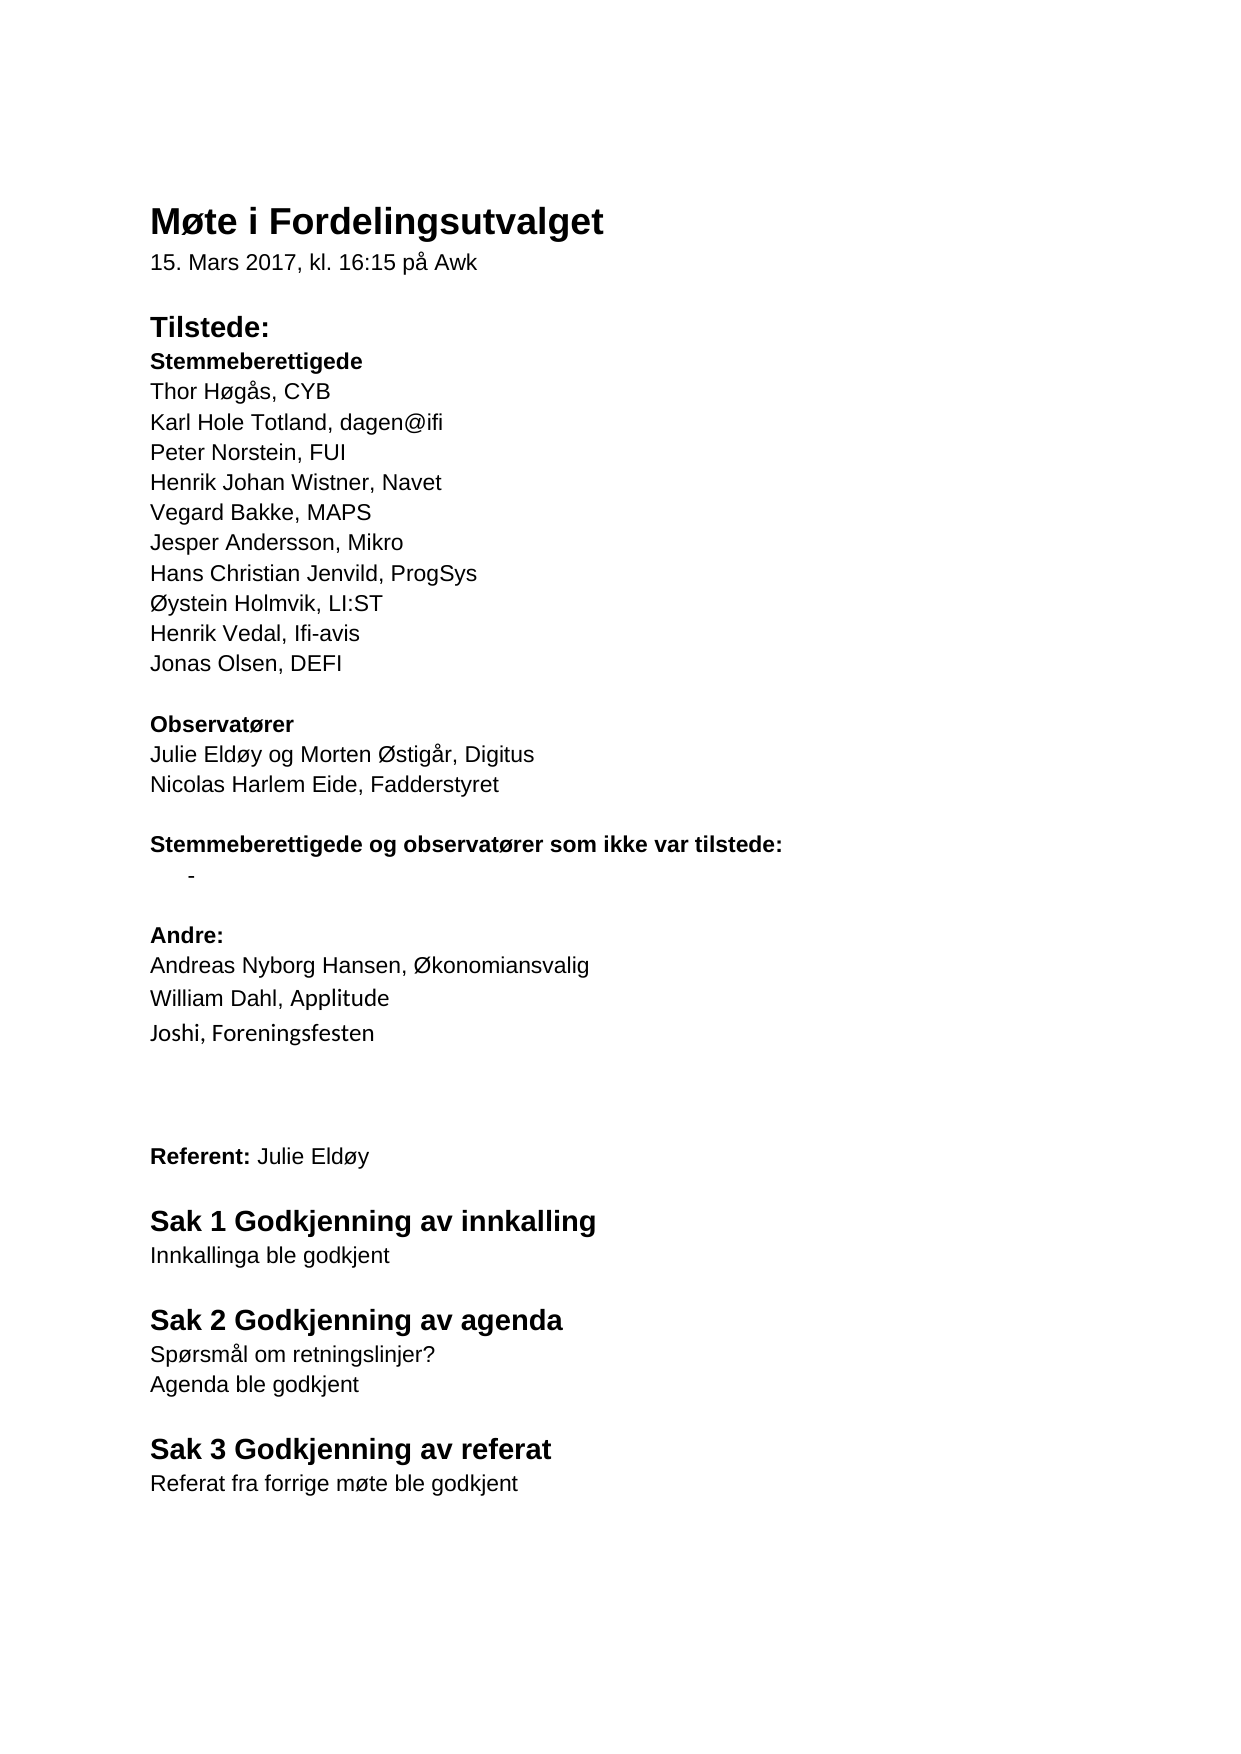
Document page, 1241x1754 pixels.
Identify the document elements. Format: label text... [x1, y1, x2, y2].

text Nicolas Harlem Eide, Fadderstyret [150, 771, 1090, 797]
text Stemmeberettigede og observatører som ikke var tilstede: [150, 831, 1090, 858]
text William Dahl, Applitude [150, 982, 1090, 1013]
text Joshi, Foreningsfesten [150, 1017, 1090, 1048]
text Øystein Holmvik, LI:ST [150, 590, 1090, 616]
text Møte i Fordelingsutvalget [150, 199, 1090, 243]
text Andreas Nyborg Hansen, Økonomiansvalig [150, 952, 1090, 979]
text Sak 2 Godkjenning av agenda [150, 1302, 1090, 1336]
text Tilstede: [150, 309, 1090, 343]
text Referent: Julie Eldøy [150, 1143, 1090, 1169]
text Peter Norstein, FUI [150, 439, 1090, 465]
text Jonas Olsen, DEFI [150, 650, 1090, 677]
text Observatører [150, 711, 1090, 737]
text Spørsmål om retningslinjer? Agenda ble godkjent [150, 1341, 1090, 1398]
text Referat fra forrige møte ble godkjent [150, 1470, 1090, 1497]
text Innkallinga ble godkjent [150, 1242, 1090, 1268]
text Julie Eldøy og Morten Østigår, Digitus [150, 741, 1090, 767]
text Thor Høgås, CYB [150, 378, 1090, 405]
text Vegard Bakke, MAPS [150, 499, 1090, 526]
text Henrik Vedal, Ifi-avis [150, 620, 1090, 646]
text Karl Hole Totland, dagen@ifi [150, 408, 1090, 435]
text Sak 1 Godkjenning av innkalling [150, 1203, 1090, 1237]
text Hans Christian Jenvild, ProgSys [150, 559, 1090, 586]
text Stemmeberettigede [150, 348, 1090, 374]
text Henrik Johan Wistner, Navet [150, 469, 1090, 495]
text Andre: [150, 922, 1090, 948]
text Sak 3 Godkjenning av referat [150, 1432, 1090, 1465]
text Jesper Andersson, Mikro [150, 529, 1090, 556]
text 15. Mars 2017, kl. 16:15 på Awk [150, 249, 1090, 276]
